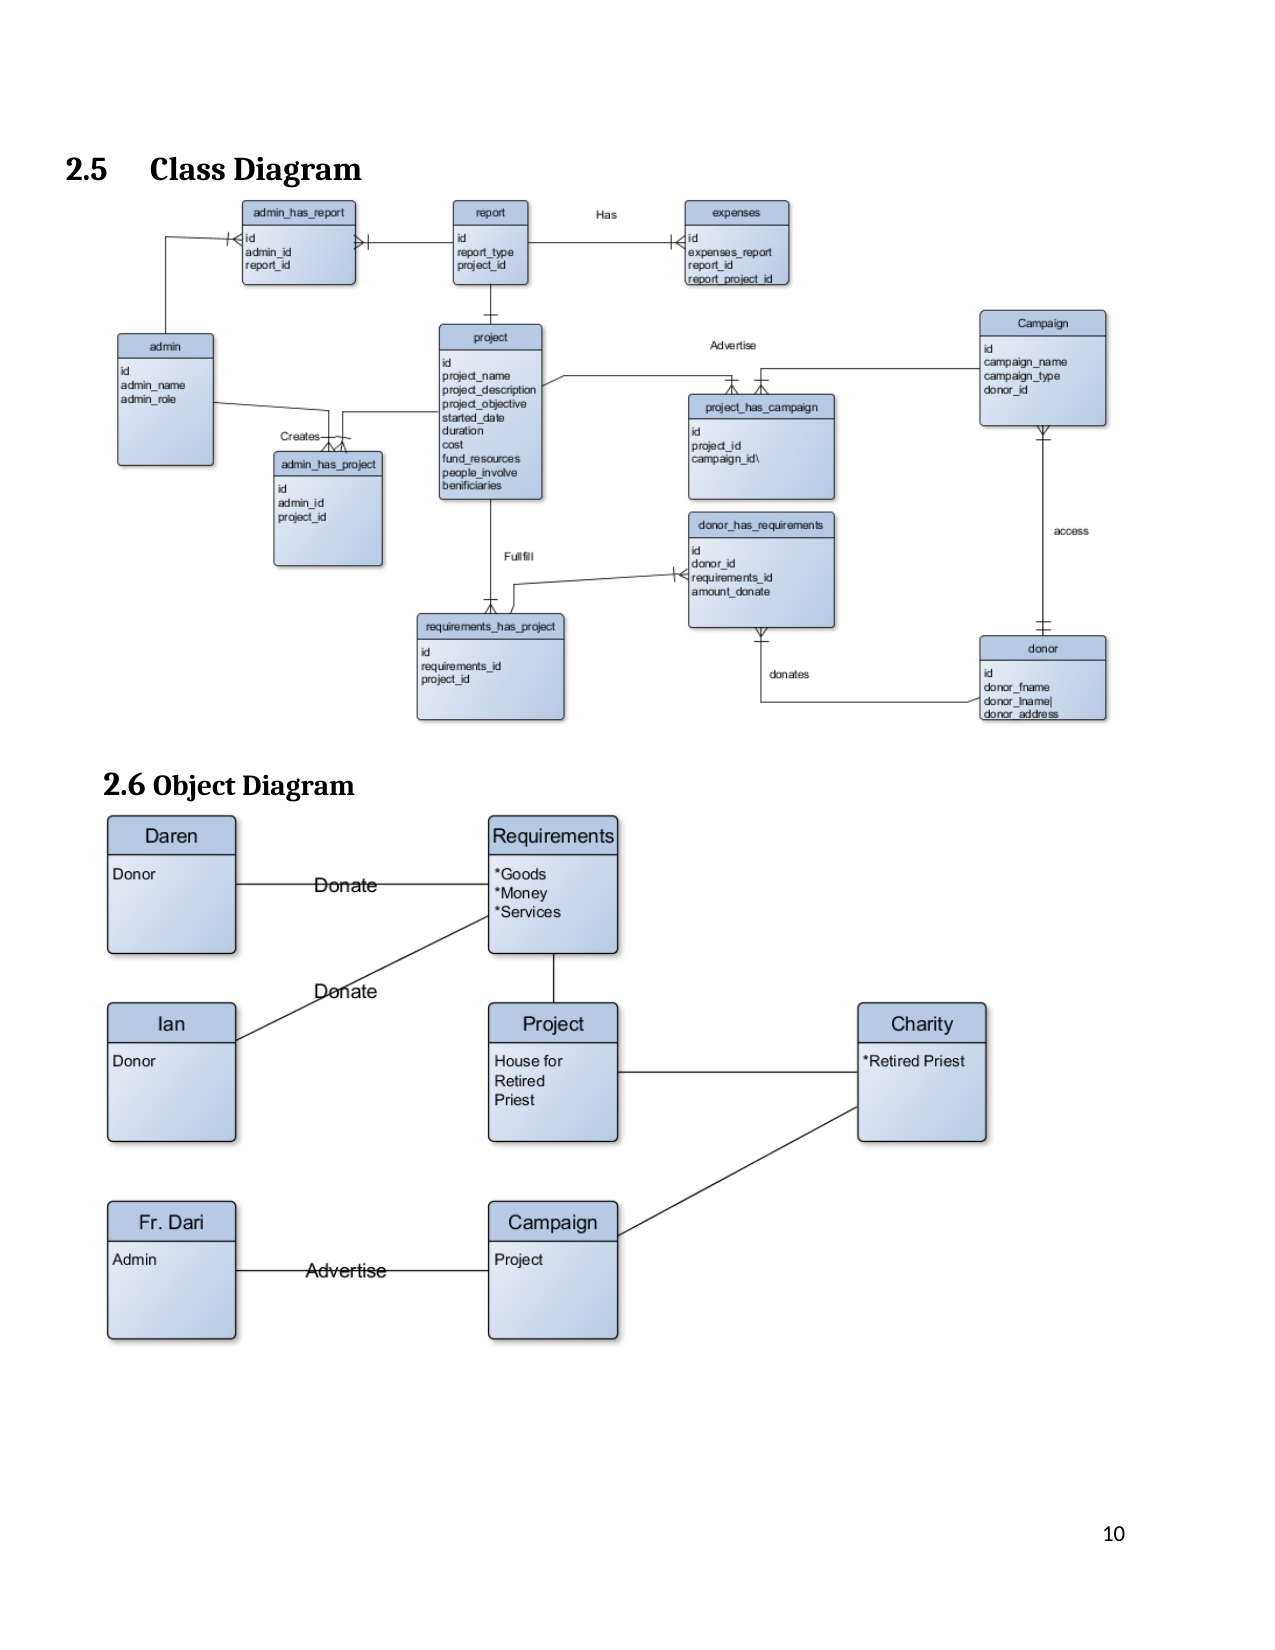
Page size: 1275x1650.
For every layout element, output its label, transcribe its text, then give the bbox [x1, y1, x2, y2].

picture [103, 807, 996, 1372]
picture [103, 192, 1188, 760]
